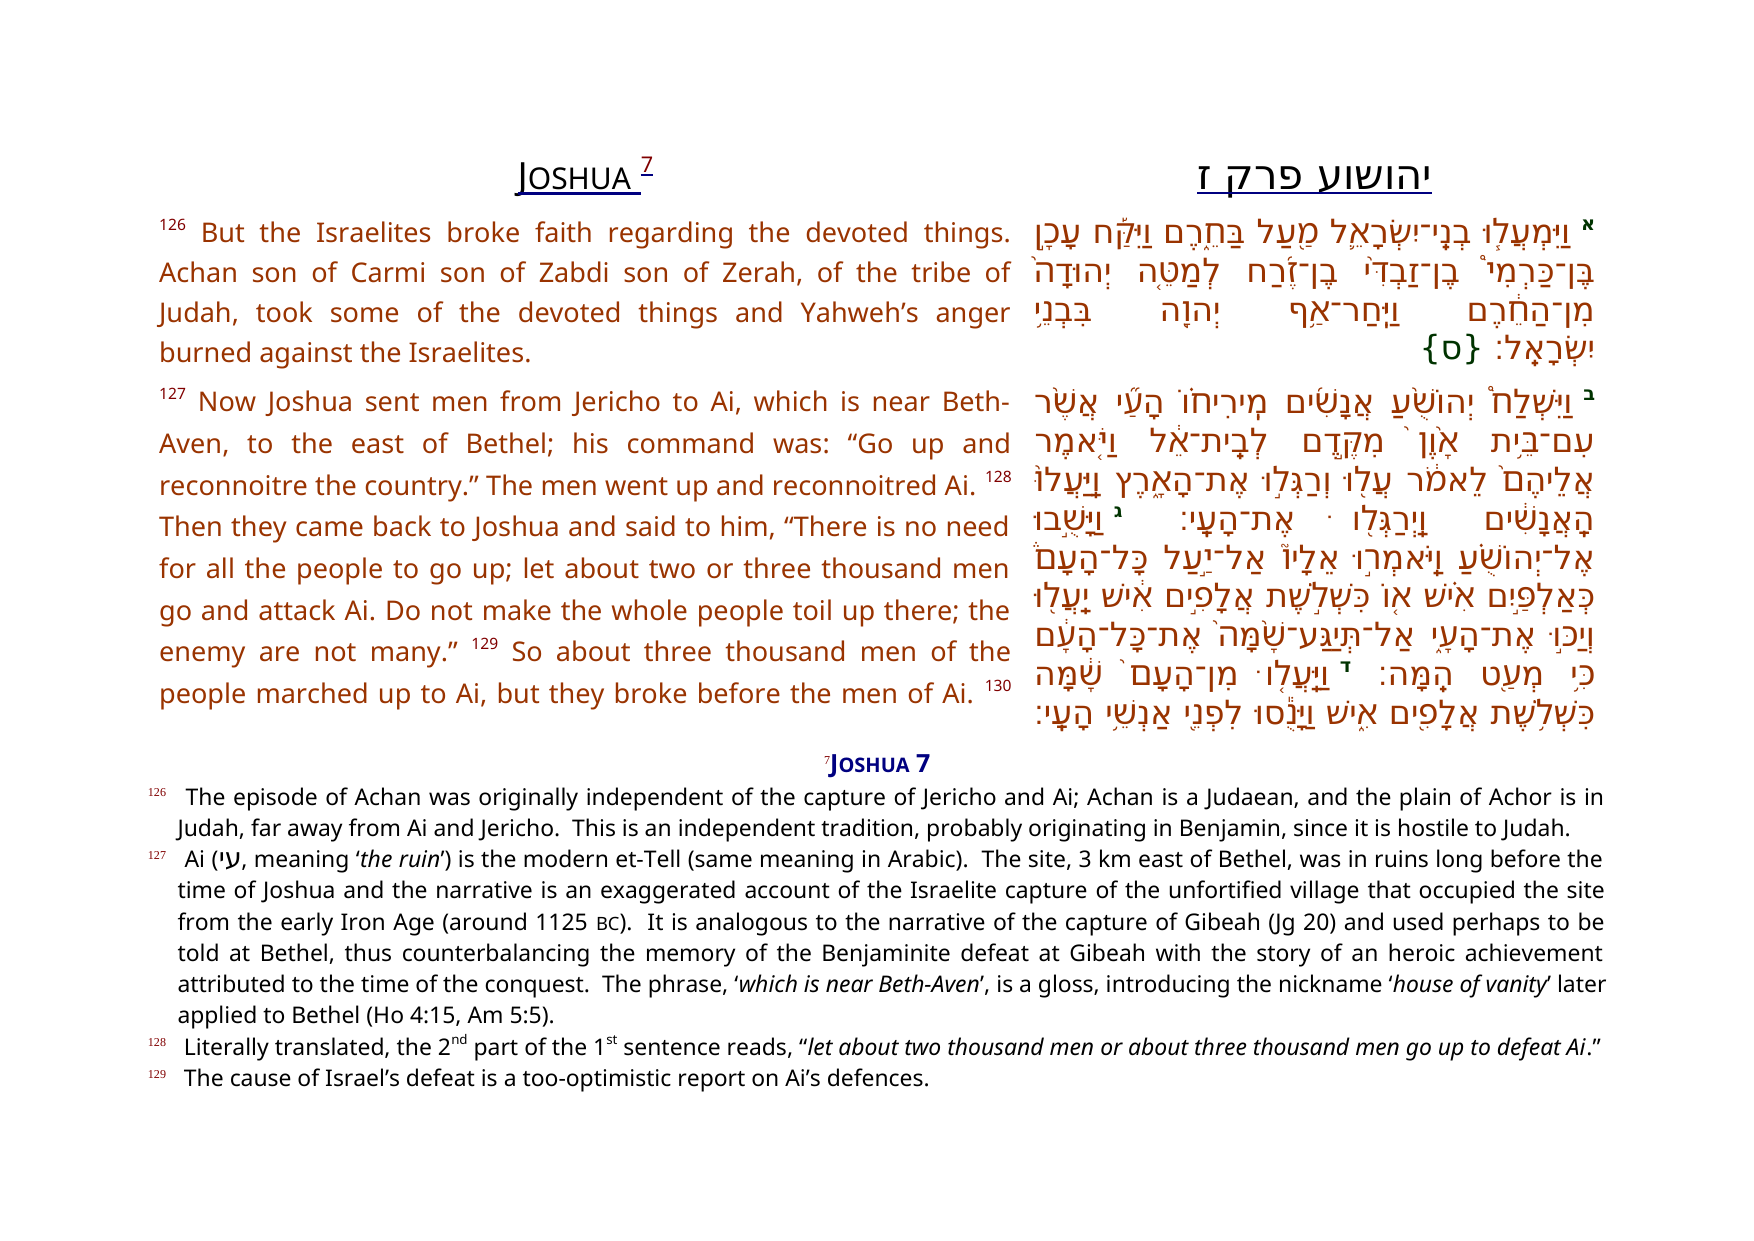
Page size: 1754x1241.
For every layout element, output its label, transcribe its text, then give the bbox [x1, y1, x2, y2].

table_cell א וַיִּמְעֲל֧וּ בְנֵֽי־יִשְׂרָאֵ֛ל מַ֖עַל בַּחֵ֑רֶם וַיִּקַּ֡ח עָכָ֣ן בֶּן־כַּרְמִי֩ בֶן־זַבְדִּ֨י בֶן־זֶ֜רַח לְמַטֵּ֤ה יְהוּדָה֙ מִן־הַחֵ֔רֶם וַיִּֽחַר־אַ֥ף יְהוָ֖ה בִּבְנֵ֥י יִשְׂרָאֵֽל׃ {ס} [1023, 200, 1606, 370]
table_cell But the Israelites broke faith regarding the devoted things. Achan son of Carmi son of Zabdi son of Zerah, of the tribe of Judah, took some of the devoted things and Yahweh’s anger burned against the Israelites. [148, 200, 1023, 370]
table_header יהושוע פרק ז [1023, 148, 1606, 200]
table_cell ב וַיִּשְׁלַח֩ יְהוֹשֻׁ֨עַ אֲנָשִׁ֜ים מִֽירִיח֗וֹ הָעַ֞י אֲשֶׁ֨ר עִם־בֵּ֥ית אָ֨וֶן֙ מִקֶּ֣דֶם לְבֵֽית־אֵ֔ל וַיֹּ֤אמֶר אֲלֵיהֶם֙ לֵאמֹ֔ר עֲל֖וּ וְרַגְּל֣וּ אֶת־הָאָ֑רֶץ וַֽיַּעֲלוּ֙ הָֽאֲנָשִׁ֔ים וַֽיְרַגְּל֖וּ אֶת־הָעָֽי׃ ג וַיָּשֻׁ֣בוּ אֶל־יְהוֹשֻׁ֗עַ וַיֹּֽאמְר֣וּ אֵלָיו֮ אַל־יַ֣עַל כָּל־הָעָם֒ כְּאַלְפַּ֣יִם אִ֗ישׁ א֚וֹ כִּשְׁלֹ֣שֶׁת אֲלָפִ֣ים אִ֔ישׁ יַֽעֲל֖וּ וְיַכּ֣וּ אֶת־הָעָ֑י אַל־תְּיַגַּע־שָׁ֨מָּה֙ אֶת־כָּל־הָעָ֔ם כִּ֥י מְעַ֖ט הֵֽמָּה׃ ד וַיַּֽעֲל֤וּ מִן־הָעָם֙ שָׁ֔מָּה כִּשְׁלֹ֥שֶׁת אֲלָפִ֖ים אִ֑ישׁ וַיָּנֻ֕סוּ לִפְנֵ֖י אַנְשֵׁ֥י הָעָֽי׃ ה וַיַּכּ֨וּ מֵהֶ֜ם אַנְשֵׁ֣י הָעַ֗י כִּשְׁלֹשִׁ֤ים וְשִׁשָּׁה֙ אִ֔ישׁ וַֽיִּרְדְּפ֞וּם לִפְנֵ֤י הַשַּׁ֨עַר֙ עַד־הַשְּׁבָרִ֔ים וַיַּכּ֖וּם בַּמּוֹרָ֑ד וַיִּמַּ֥ס לְבַב־הָעָ֖ם וַיְהִ֥י לְמָֽיִם׃ [1023, 370, 1606, 732]
table_cell Now Joshua sent men from Jericho to Ai, which is near Beth-Aven, to the east of Bethel; his command was: “Go up and reconnoitre the country.” The men went up and reconnoitred Ai. Then they came back to Joshua and said to him, “There is no need for all the people to go up; let about two or three thousand men go and attack Ai. Do not make the whole people toil up there; the enemy are not many.” So about three thousand men of the people marched up to Ai, but they broke before the men of Ai. These killed some thirty-six of them and drove the men back from the town gate to Shebarim; there on the slope they made havoc of them. Then the people lost heart and their courage melted away. [148, 370, 1023, 732]
table_header Joshua 7 [148, 148, 1023, 200]
